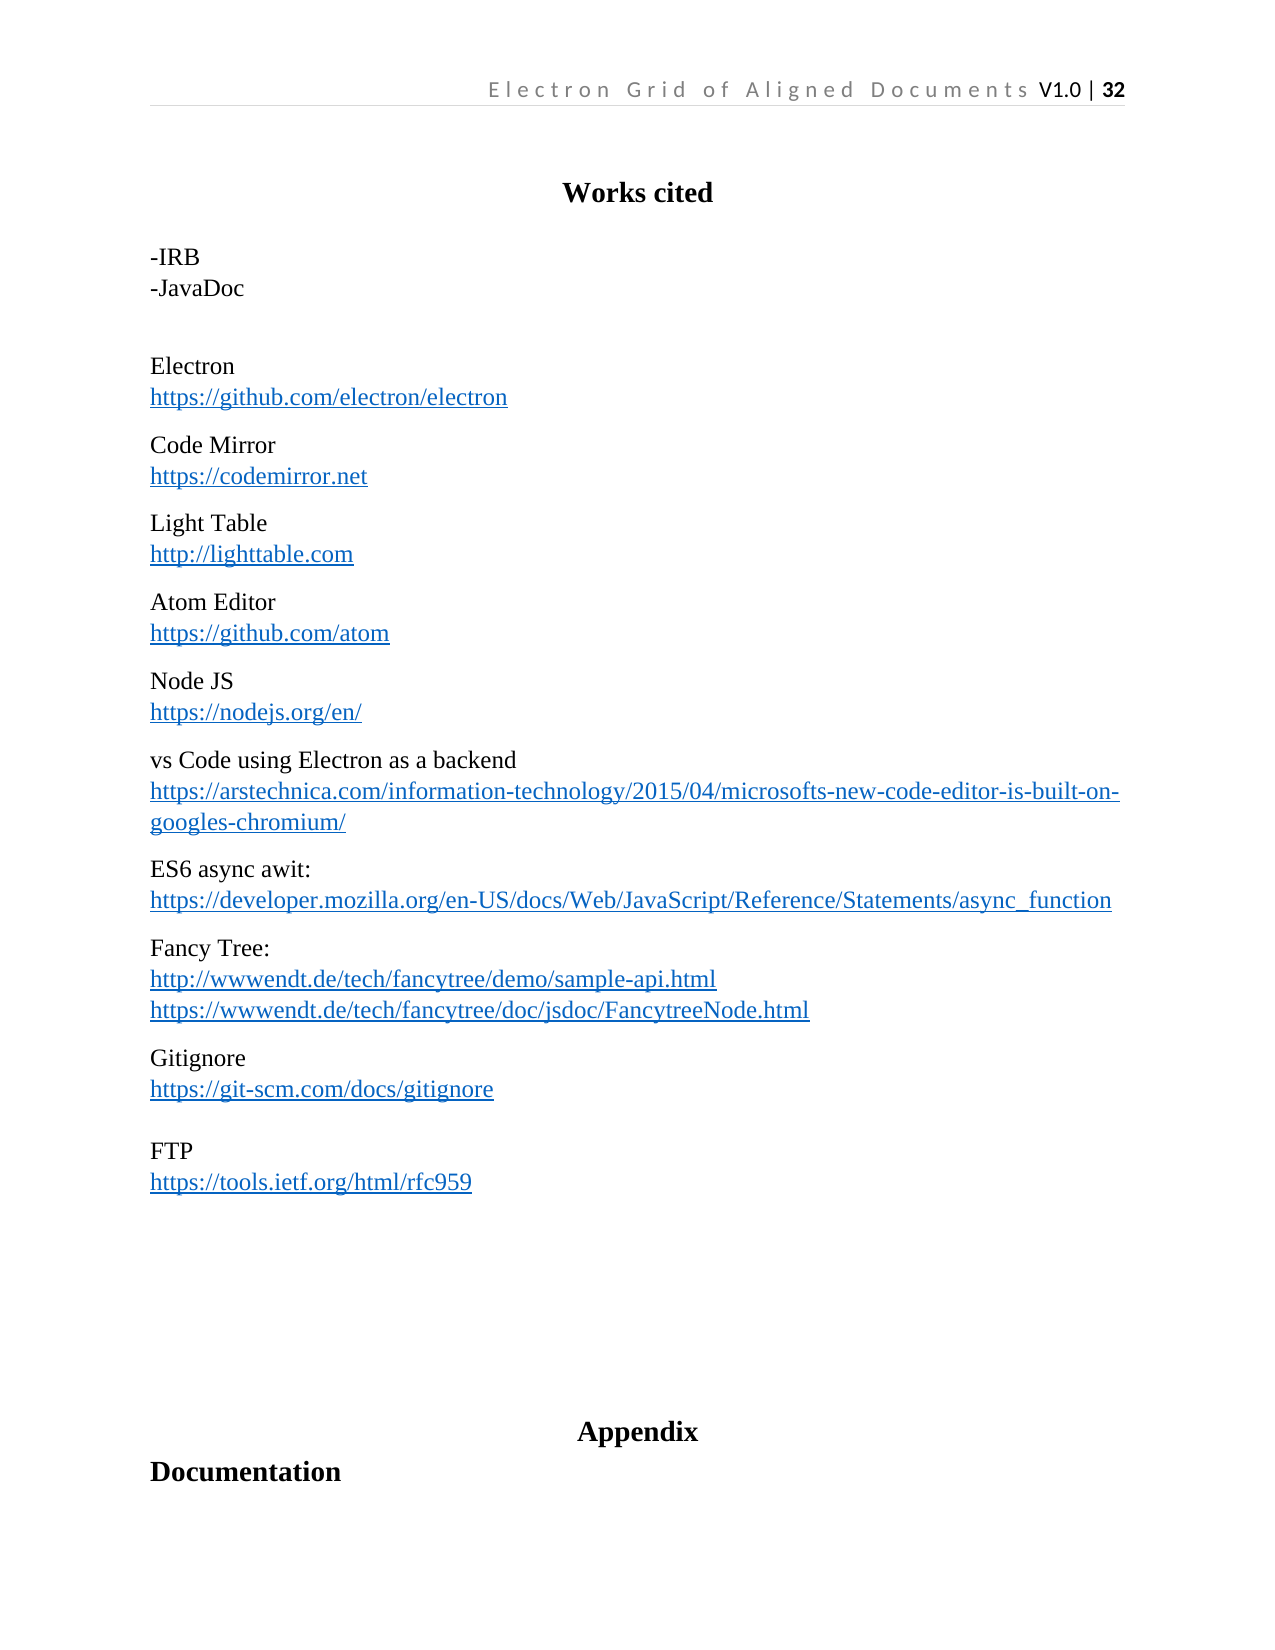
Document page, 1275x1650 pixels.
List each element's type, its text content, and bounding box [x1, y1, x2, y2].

text Node JS https://nodejs.org/en/ [150, 666, 1125, 726]
text Code Mirror https://codemirror.net [150, 430, 1125, 489]
text Fancy Tree: http://wwwendt.de/tech/fancytree/demo/sample-api.html https://wwwendt.de/tech/fancytree/doc/jsdoc/FancytreeNode.html [150, 933, 1125, 1024]
text Atom Editor https://github.com/atom [150, 587, 1125, 647]
text Electron https://github.com/electron/electron [150, 351, 1125, 411]
subtitle Appendix [150, 1414, 1125, 1448]
text Gitignore https://git-scm.com/docs/gitignore FTP https://tools.ietf.org/html/rfc959 [150, 1043, 1125, 1196]
text ES6 async awit: https://developer.mozilla.org/en-US/docs/Web/JavaScript/Reference/Statements/async_function [150, 854, 1125, 914]
subtitle Documentation [150, 1454, 1125, 1488]
subtitle Works cited [150, 175, 1125, 208]
text Light Table http://lighttable.com [150, 508, 1125, 568]
text vs Code using Electron as a backend https://arstechnica.com/information-technology/2015/04/microsofts-new-code-editor-is-built-on-googles-chromium/ [150, 745, 1125, 836]
text -IRB -JavaDoc [150, 211, 1125, 332]
